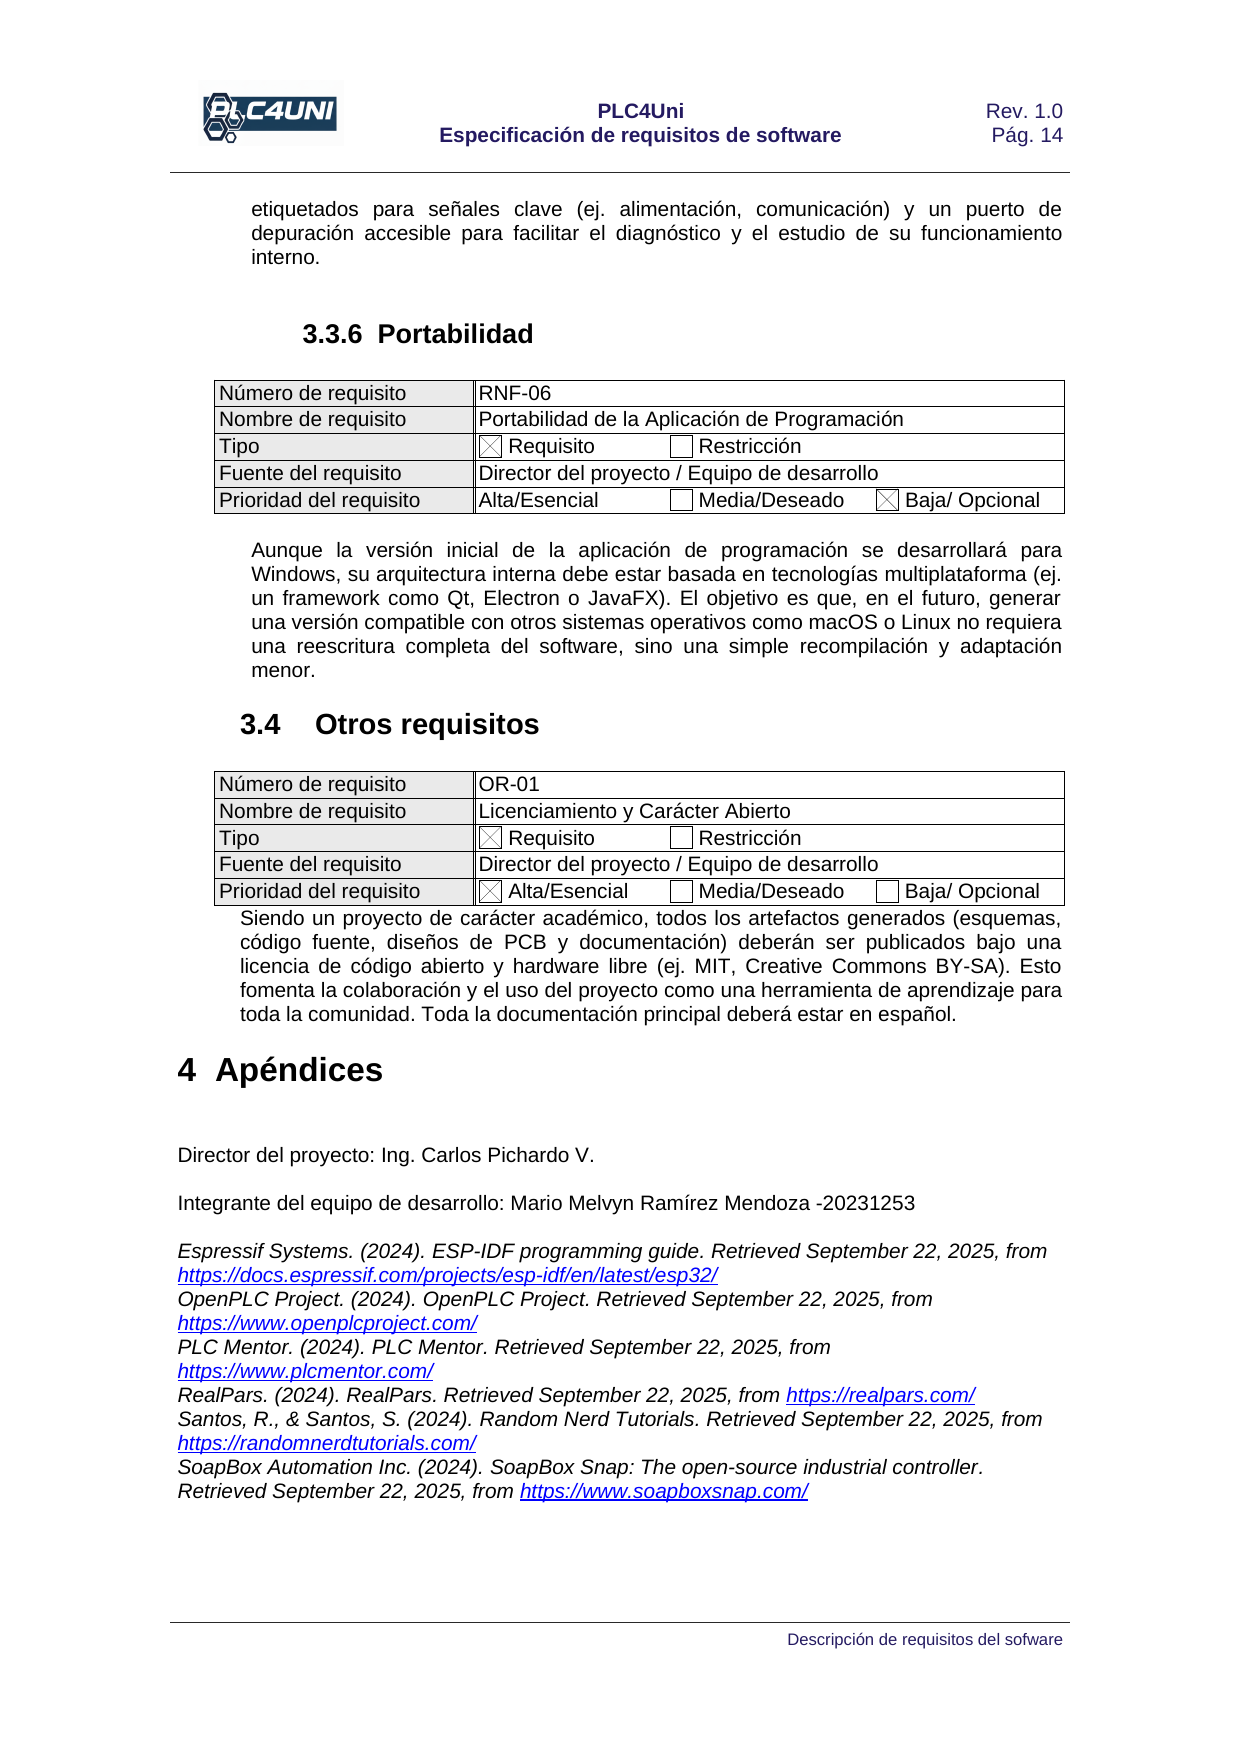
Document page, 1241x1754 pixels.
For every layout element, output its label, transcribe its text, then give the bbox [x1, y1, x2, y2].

table_cell Director del proyecto / Equipo de desarrollo [476, 852, 1064, 878]
table_header Número de requisito [215, 772, 473, 798]
text Integrante del equipo de desarrollo: Mario Melvyn Ramírez Mendoza -20231253 [177, 1191, 1063, 1215]
table_cell Baja/ Opcional [868, 879, 1064, 905]
subtitle Portabilidad [302, 318, 1063, 349]
table_cell Alta/Esencial [476, 488, 661, 513]
table_cell Tipo [215, 434, 473, 460]
table_cell Fuente del requisito [215, 461, 473, 487]
table_cell Fuente del requisito [215, 852, 473, 878]
text Espressif Systems. (2024). ESP-IDF programming guide. Retrieved September 22, 2025, from https://docs.espressif.com/projects/esp-idf/en/latest/esp32/ [177, 1239, 1063, 1287]
table_header Número de requisito [215, 381, 473, 406]
table_cell Tipo [215, 825, 473, 851]
table_cell Baja/ Opcional [868, 488, 1064, 513]
table_cell Requisito [476, 434, 661, 460]
text Director del proyecto: Ing. Carlos Pichardo V. [177, 1143, 1063, 1167]
subtitle Apéndices [177, 1051, 1063, 1089]
text Aunque la versión inicial de la aplicación de programación se desarrollará para Windows, su arquitectura interna debe estar basada en tecnologías multiplataforma (ej. un framework como Qt, Electron o JavaFX). El objetivo es que, en el futuro, generar una versión compatible con otros sistemas operativos como macOS o Linux no requiera una reescritura completa del software, sino una simple recompilación y adaptación menor. [251, 538, 1063, 682]
table_cell Requisito [476, 825, 661, 851]
text PLC Mentor. (2024). PLC Mentor. Retrieved September 22, 2025, from https://www.plcmentor.com/ [177, 1335, 1063, 1383]
table_cell Nombre de requisito [215, 799, 473, 824]
text SoapBox Automation Inc. (2024). SoapBox Snap: The open-source industrial controller. Retrieved September 22, 2025, from https://www.soapboxsnap.com/ [177, 1454, 1063, 1502]
table_cell Restricción [661, 825, 1064, 851]
table_cell Media/Deseado [661, 488, 868, 513]
table_cell Licenciamiento y Carácter Abierto [476, 799, 1064, 824]
table_cell Nombre de requisito [215, 407, 473, 433]
table_header RNF-06 [476, 381, 1064, 406]
picture [198, 80, 344, 146]
text Santos, R., & Santos, S. (2024). Random Nerd Tutorials. Retrieved September 22, 2025, from https://randomnerdtutorials.com/ [177, 1407, 1063, 1454]
table_cell Media/Deseado [661, 879, 868, 905]
table_cell Director del proyecto / Equipo de desarrollo [476, 461, 1064, 487]
table_cell Alta/Esencial [476, 879, 661, 905]
text RealPars. (2024). RealPars. Retrieved September 22, 2025, from https://realpars.com/ [177, 1383, 1063, 1407]
text Siendo un proyecto de carácter académico, todos los artefactos generados (esquemas, código fuente, diseños de PCB y documentación) deberán ser publicados bajo una licencia de código abierto y hardware libre (ej. MIT, Creative Commons BY-SA). Esto fomenta la colaboración y el uso del proyecto como una herramienta de aprendizaje para toda la comunidad. Toda la documentación principal deberá estar en español. [240, 906, 1063, 1026]
table_cell Portabilidad de la Aplicación de Programación [476, 407, 1064, 433]
table_cell Restricción [661, 434, 1064, 460]
table_header OR-01 [476, 772, 1064, 798]
text OpenPLC Project. (2024). OpenPLC Project. Retrieved September 22, 2025, from https://www.openplcproject.com/ [177, 1287, 1063, 1335]
table_cell Prioridad del requisito [215, 488, 473, 513]
subtitle Otros requisitos [240, 707, 1063, 741]
table_cell Prioridad del requisito [215, 879, 473, 905]
